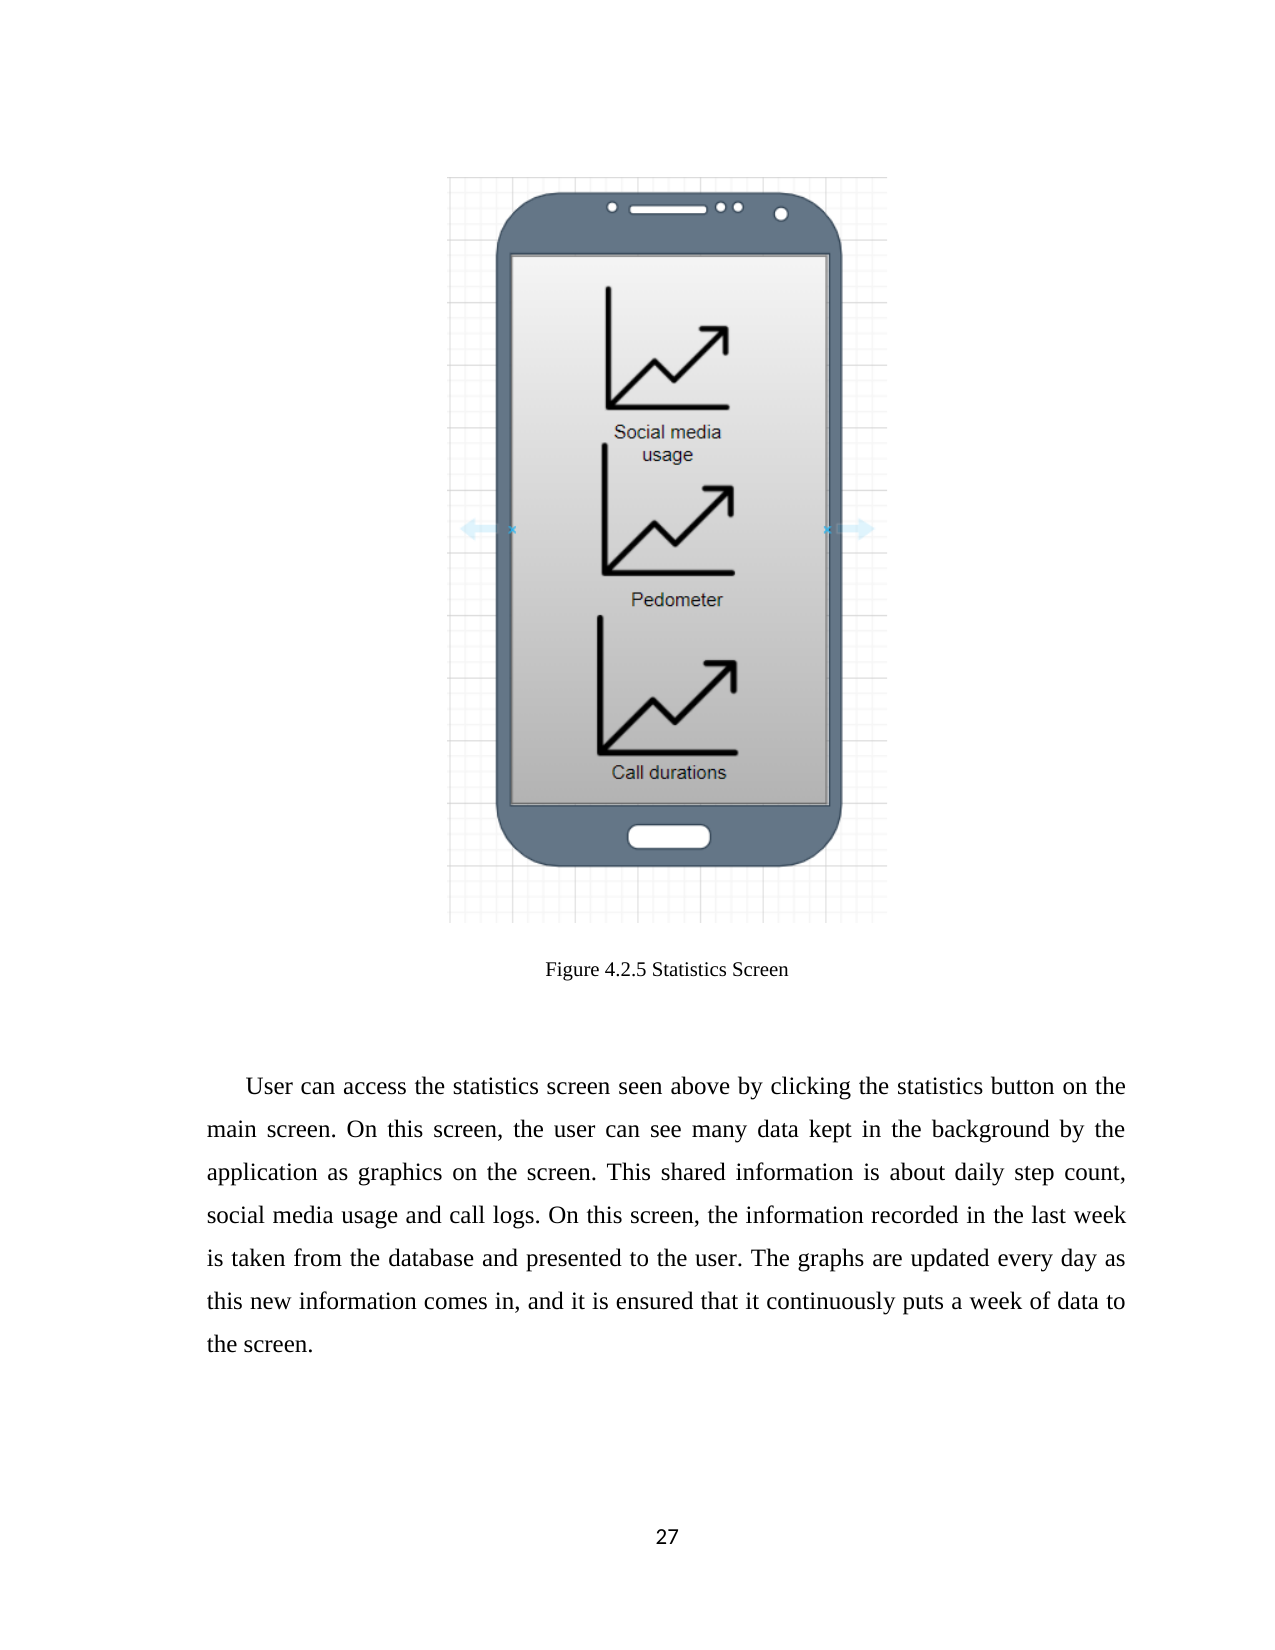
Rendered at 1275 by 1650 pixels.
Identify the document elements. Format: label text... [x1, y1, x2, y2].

picture [447, 177, 888, 923]
text Figure 4.2.5 Statistics Screen [207, 957, 1127, 981]
text User can access the statistics screen seen above by clicking the statistics button on the main screen. On this screen, the user can see many data kept in the background by the application as graphics on the screen. This shared information is about daily step count, social media usage and call logs. On this screen, the information recorded in the last week is taken from the database and presented to the user. The graphs are updated every day as this new information comes in, and it is ensured that it continuously puts a week of data to the screen. [207, 1071, 1127, 1358]
